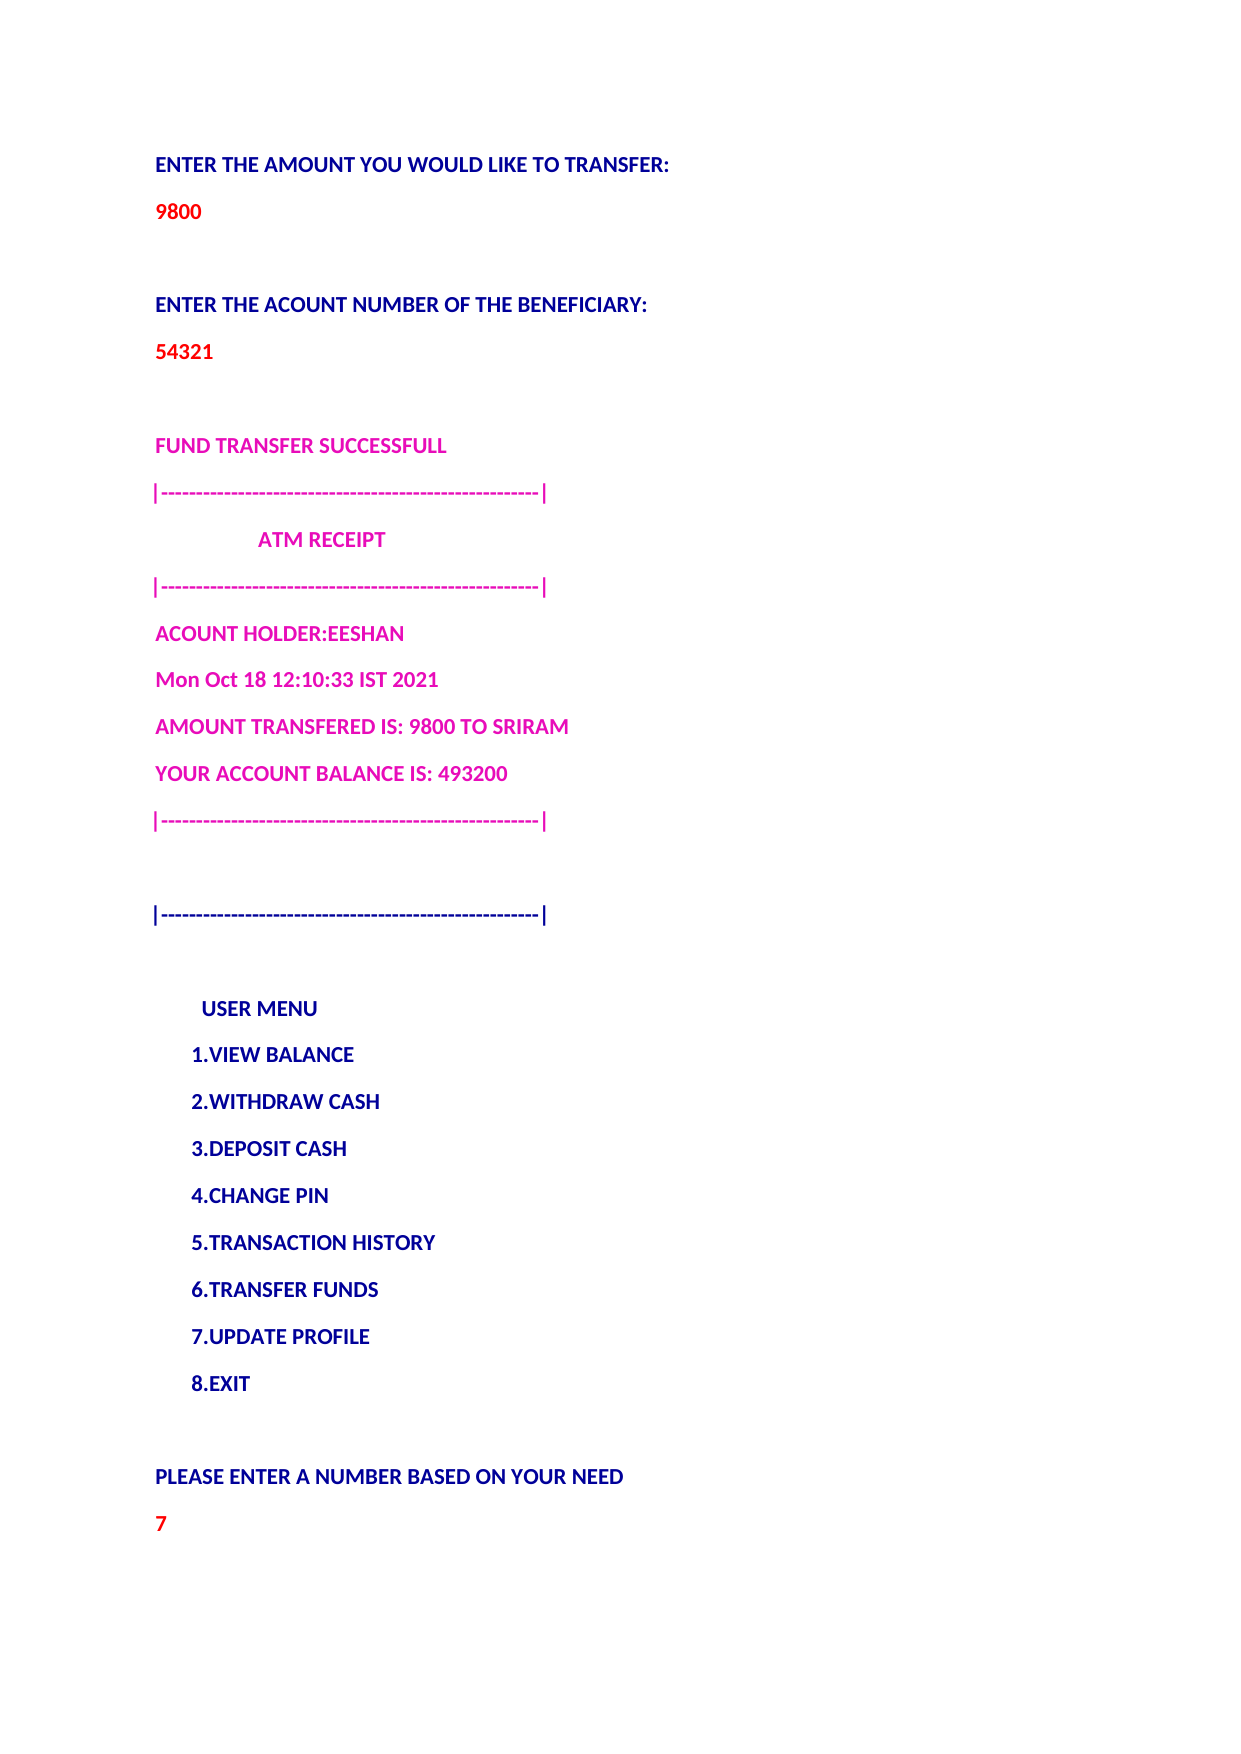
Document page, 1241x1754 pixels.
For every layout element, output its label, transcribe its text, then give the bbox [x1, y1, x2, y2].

text 4.CHANGE PIN [150, 1181, 1090, 1209]
text ACOUNT HOLDER:EESHAN [150, 619, 1090, 647]
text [150, 478, 1090, 506]
text 5.TRANSACTION HISTORY [150, 1228, 1090, 1256]
text 3.DEPOSIT CASH [150, 1134, 1090, 1162]
text ATM RECEIPT [150, 525, 1090, 553]
text 2.WITHDRAW CASH [150, 1087, 1090, 1116]
text USER MENU [150, 994, 1090, 1022]
text 1.VIEW BALANCE [150, 1041, 1090, 1069]
text 7 [150, 1509, 1090, 1537]
text ENTER THE ACOUNT NUMBER OF THE BENEFICIARY: [150, 291, 1090, 319]
text Mon Oct 18 12:10:33 IST 2021 [150, 666, 1090, 694]
text |------------------------------------------------------| [150, 572, 1090, 600]
text 54321 [150, 337, 1090, 366]
text AMOUNT TRANSFERED IS: 9800 TO SRIRAM [150, 712, 1090, 741]
text 9800 [150, 197, 1090, 225]
text |------------------------------------------------------| [150, 806, 1090, 834]
text FUND TRANSFER SUCCESSFULL [150, 431, 1090, 459]
text 8.EXIT [150, 1369, 1090, 1397]
text YOUR ACCOUNT BALANCE IS: 493200 [150, 759, 1090, 787]
text ENTER THE AMOUNT YOU WOULD LIKE TO TRANSFER: [150, 150, 1090, 178]
text PLEASE ENTER A NUMBER BASED ON YOUR NEED [150, 1462, 1090, 1491]
text 7.UPDATE PROFILE [150, 1322, 1090, 1350]
text |------------------------------------------------------| [150, 900, 1090, 928]
text 6.TRANSFER FUNDS [150, 1275, 1090, 1303]
